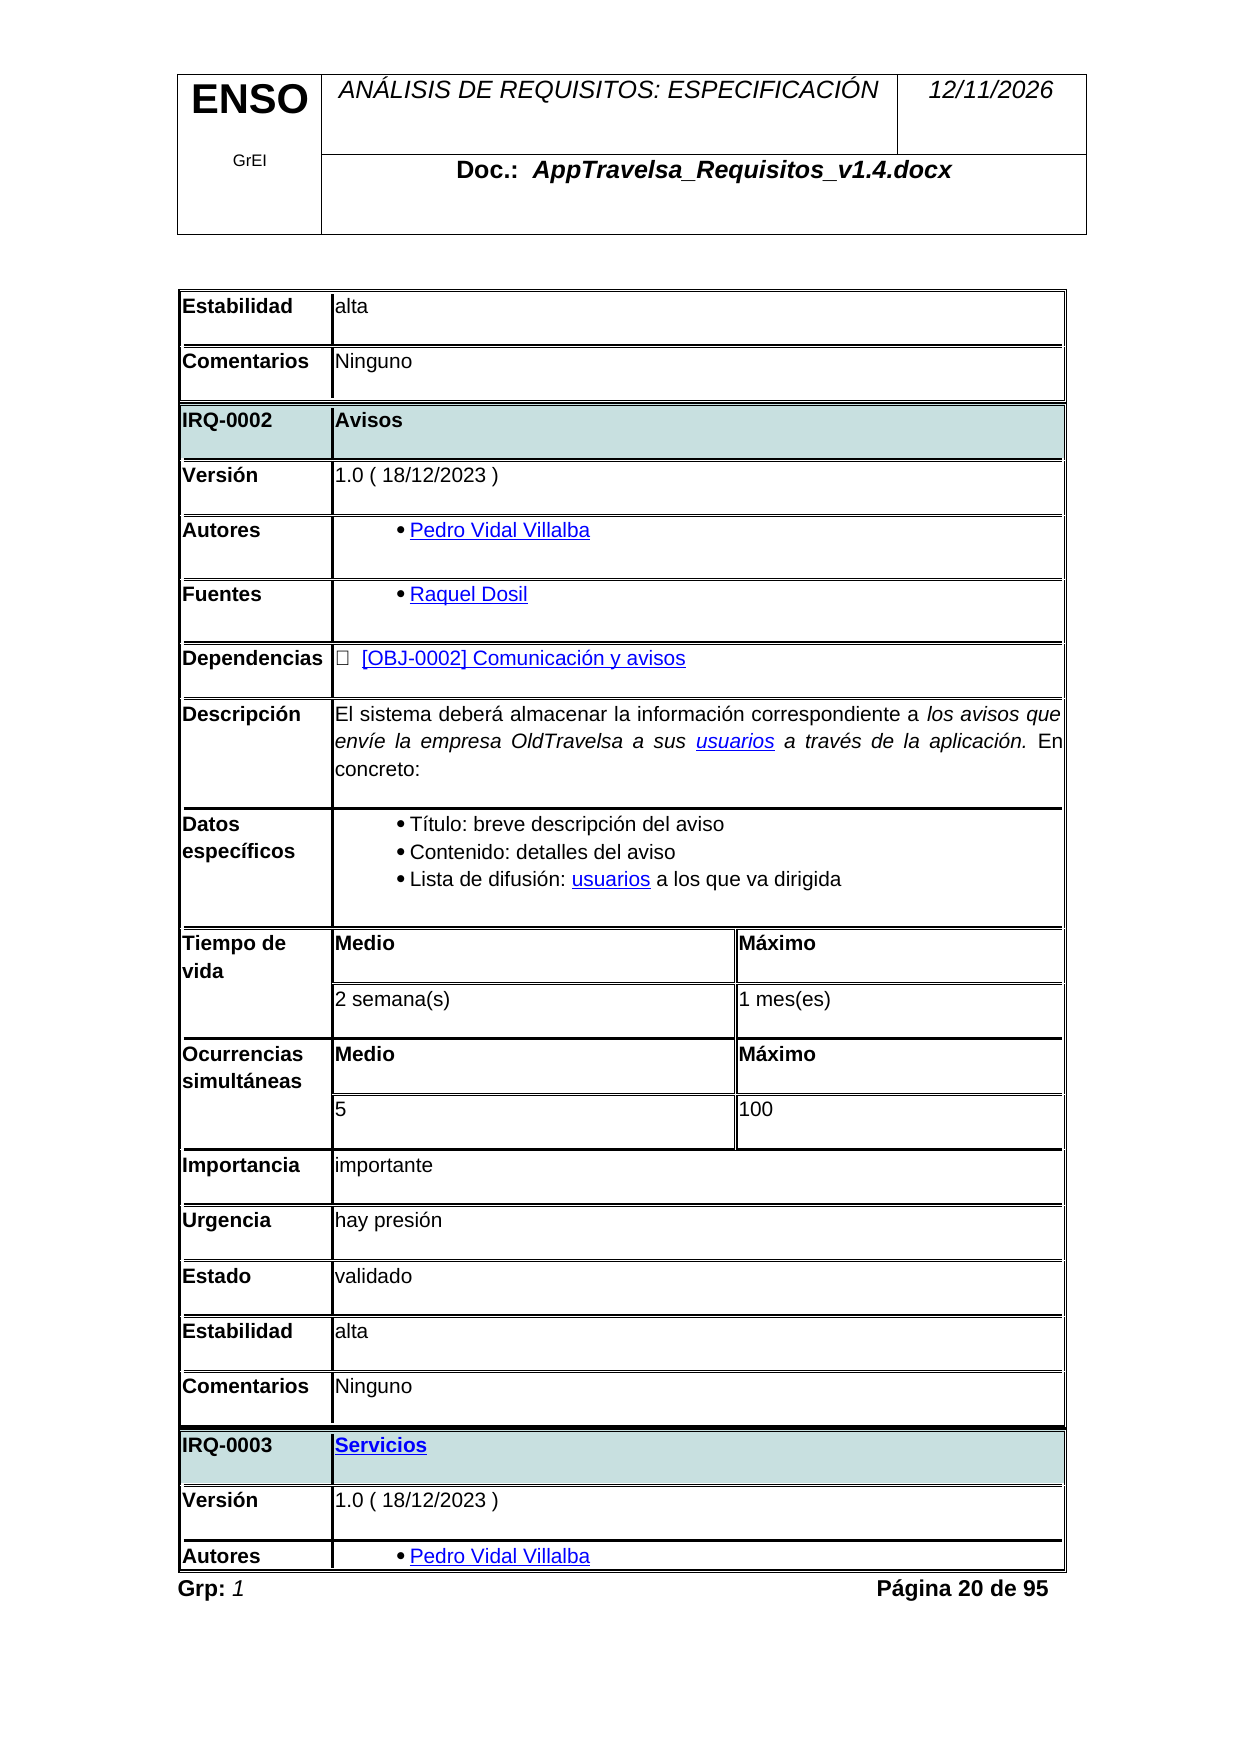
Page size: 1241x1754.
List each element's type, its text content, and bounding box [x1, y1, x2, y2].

table_cell Autores [181, 1539, 332, 1569]
table_cell Estado [180, 1259, 332, 1314]
table_cell Dependencias [181, 641, 331, 697]
table_cell Pedro Vidal Villalba [332, 1539, 1064, 1569]
table_cell Máximo [738, 1037, 1064, 1092]
table_cell  [OBJ-0002] Comunicación y avisos [334, 641, 1064, 697]
table_cell Medio [334, 1040, 734, 1092]
table_cell 5 [334, 1096, 734, 1148]
table_cell hay presión [334, 1203, 1064, 1259]
table_cell Fuentes [181, 578, 331, 641]
table_cell Versión [181, 458, 331, 513]
table_cell 1.0 ( 18/12/2023 ) [334, 458, 1064, 513]
table_cell Descripción [180, 697, 332, 807]
table_cell Ninguno [332, 1370, 1064, 1425]
table_cell Comentarios [181, 344, 332, 399]
table_cell Título: breve descripción del aviso Contenido: detalles del aviso Lista de difusión: usuarios a los que va dirigida [334, 807, 1064, 926]
table_cell Máximo [738, 926, 1064, 982]
table_header Servicios [332, 1432, 1064, 1483]
table_cell Urgencia [181, 1203, 331, 1259]
table_cell Ninguno [332, 344, 1064, 399]
table_cell Medio [334, 930, 734, 982]
table_cell alta [332, 292, 1064, 344]
table_cell Pedro Vidal Villalba [334, 514, 1064, 577]
table_cell Tiempo de vida [181, 926, 331, 1037]
table_header IRQ-0002 [181, 406, 332, 458]
table_header Avisos [332, 406, 1064, 458]
table_cell Raquel Dosil [334, 578, 1064, 641]
table_cell importante [334, 1148, 1065, 1203]
table_cell 100 [738, 1093, 1064, 1148]
table_cell Ocurrencias simultáneas [181, 1037, 331, 1148]
table_cell Datos específicos [181, 807, 331, 926]
table_cell alta [334, 1314, 1064, 1369]
table_cell 1.0 ( 18/12/2023 ) [334, 1484, 1064, 1539]
table_cell El sistema deberá almacenar la información correspondiente a los avisos que envíe la empresa OldTravelsa a sus usuarios a través de la aplicación. En concreto: [332, 697, 1065, 807]
table_cell Estabilidad [181, 292, 332, 344]
table_cell Importancia [180, 1148, 331, 1203]
table_cell Estabilidad [181, 1314, 331, 1369]
table_cell validado [332, 1259, 1065, 1314]
table_cell 2 semana(s) [334, 985, 734, 1037]
table_cell Versión [181, 1484, 331, 1539]
table_header IRQ-0003 [181, 1432, 332, 1483]
table_cell Autores [181, 514, 331, 577]
table_cell 1 mes(es) [736, 982, 1065, 1037]
table_cell Comentarios [181, 1370, 332, 1425]
